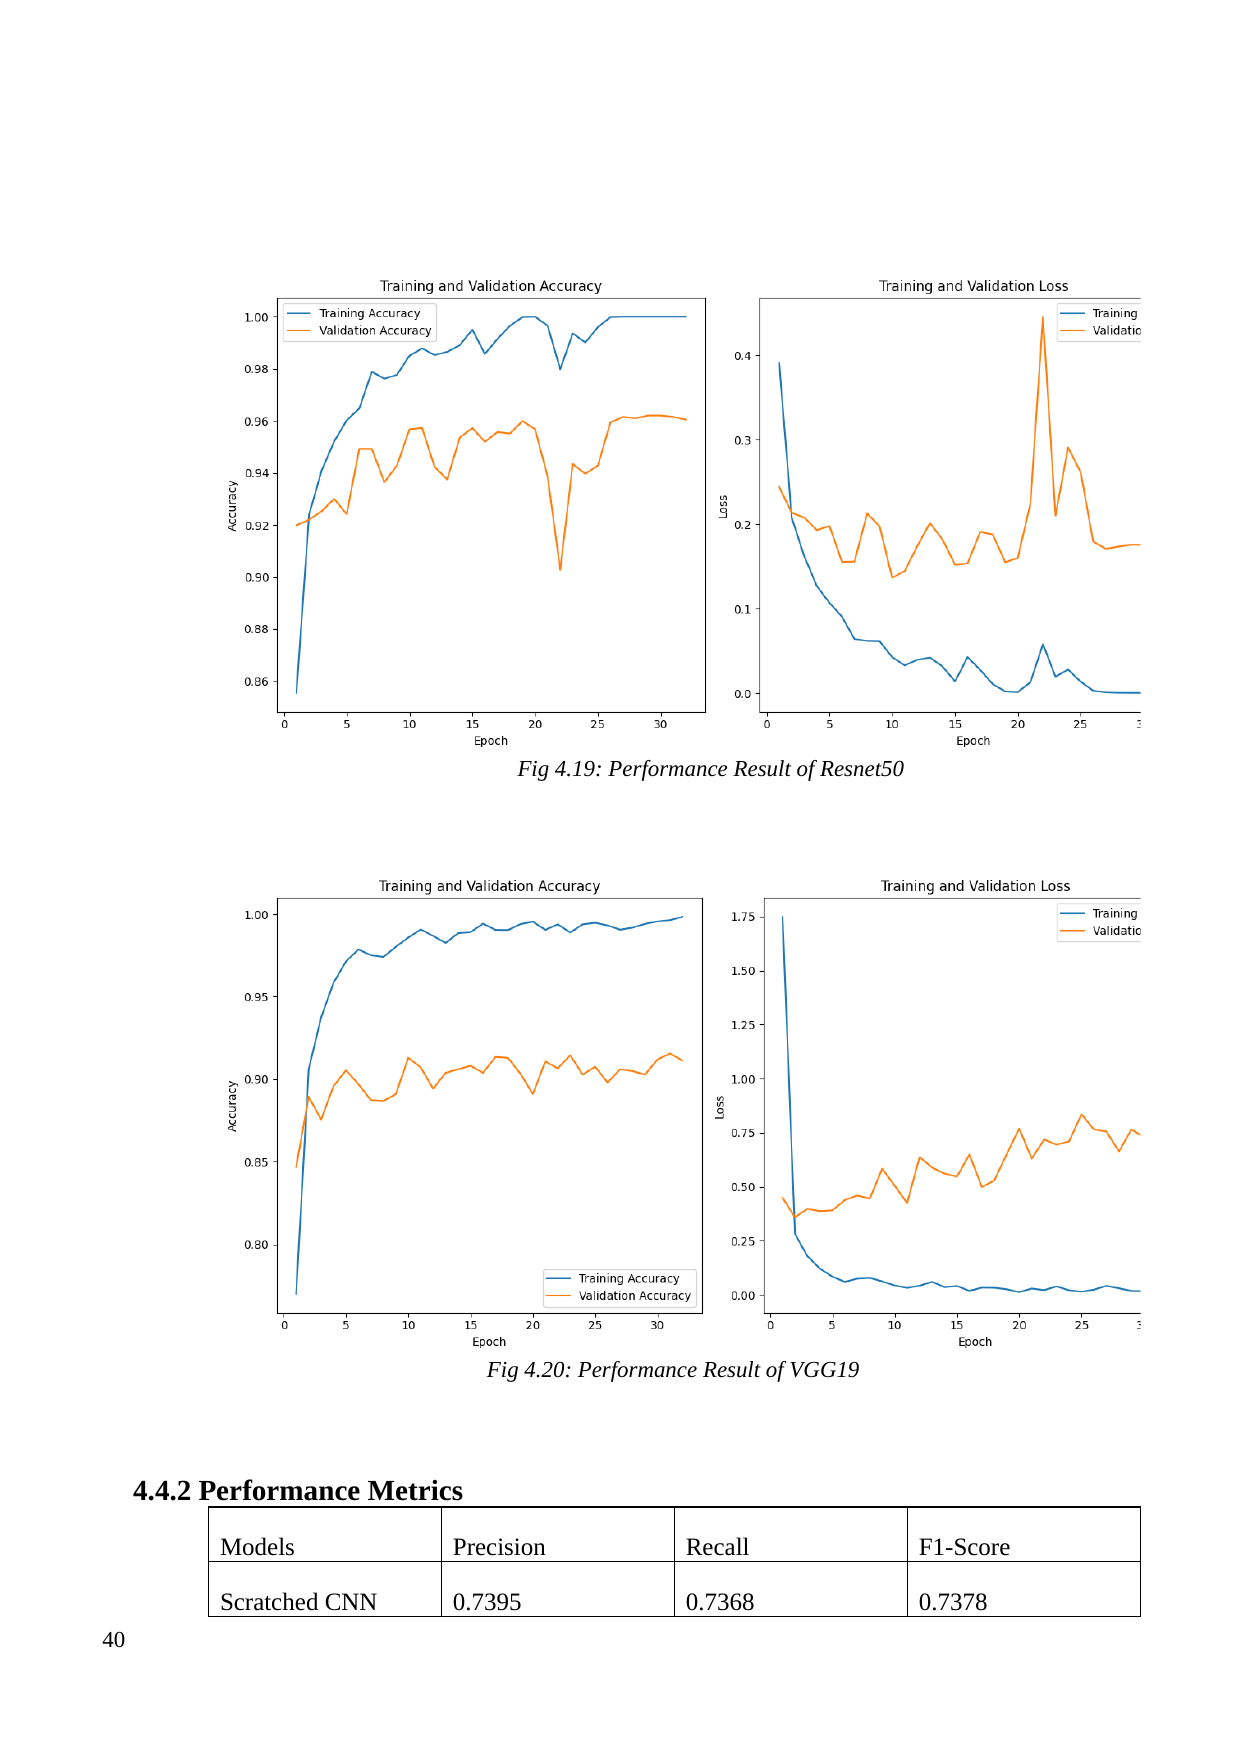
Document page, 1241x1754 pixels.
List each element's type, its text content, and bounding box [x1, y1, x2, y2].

table_cell 0.7395 [442, 1562, 674, 1616]
subtitle Performance Metrics [133, 1473, 1140, 1506]
table_header Precision [442, 1508, 674, 1561]
table_cell Fig 4.20: Performance Result of VGG19 [208, 1356, 1141, 1382]
table_header [208, 847, 1141, 1356]
table_header F1-Score [908, 1508, 1140, 1561]
table_header Models [209, 1508, 441, 1561]
table_cell Fig 4.19: Performance Result of Resnet50 [208, 755, 1141, 781]
picture [219, 271, 1141, 755]
table_cell Scratched CNN [209, 1562, 441, 1616]
table_header Recall [675, 1508, 907, 1561]
table_header [208, 205, 1141, 755]
picture [219, 872, 1141, 1356]
table_cell 0.7378 [908, 1562, 1140, 1616]
table_cell 0.7368 [675, 1562, 907, 1616]
